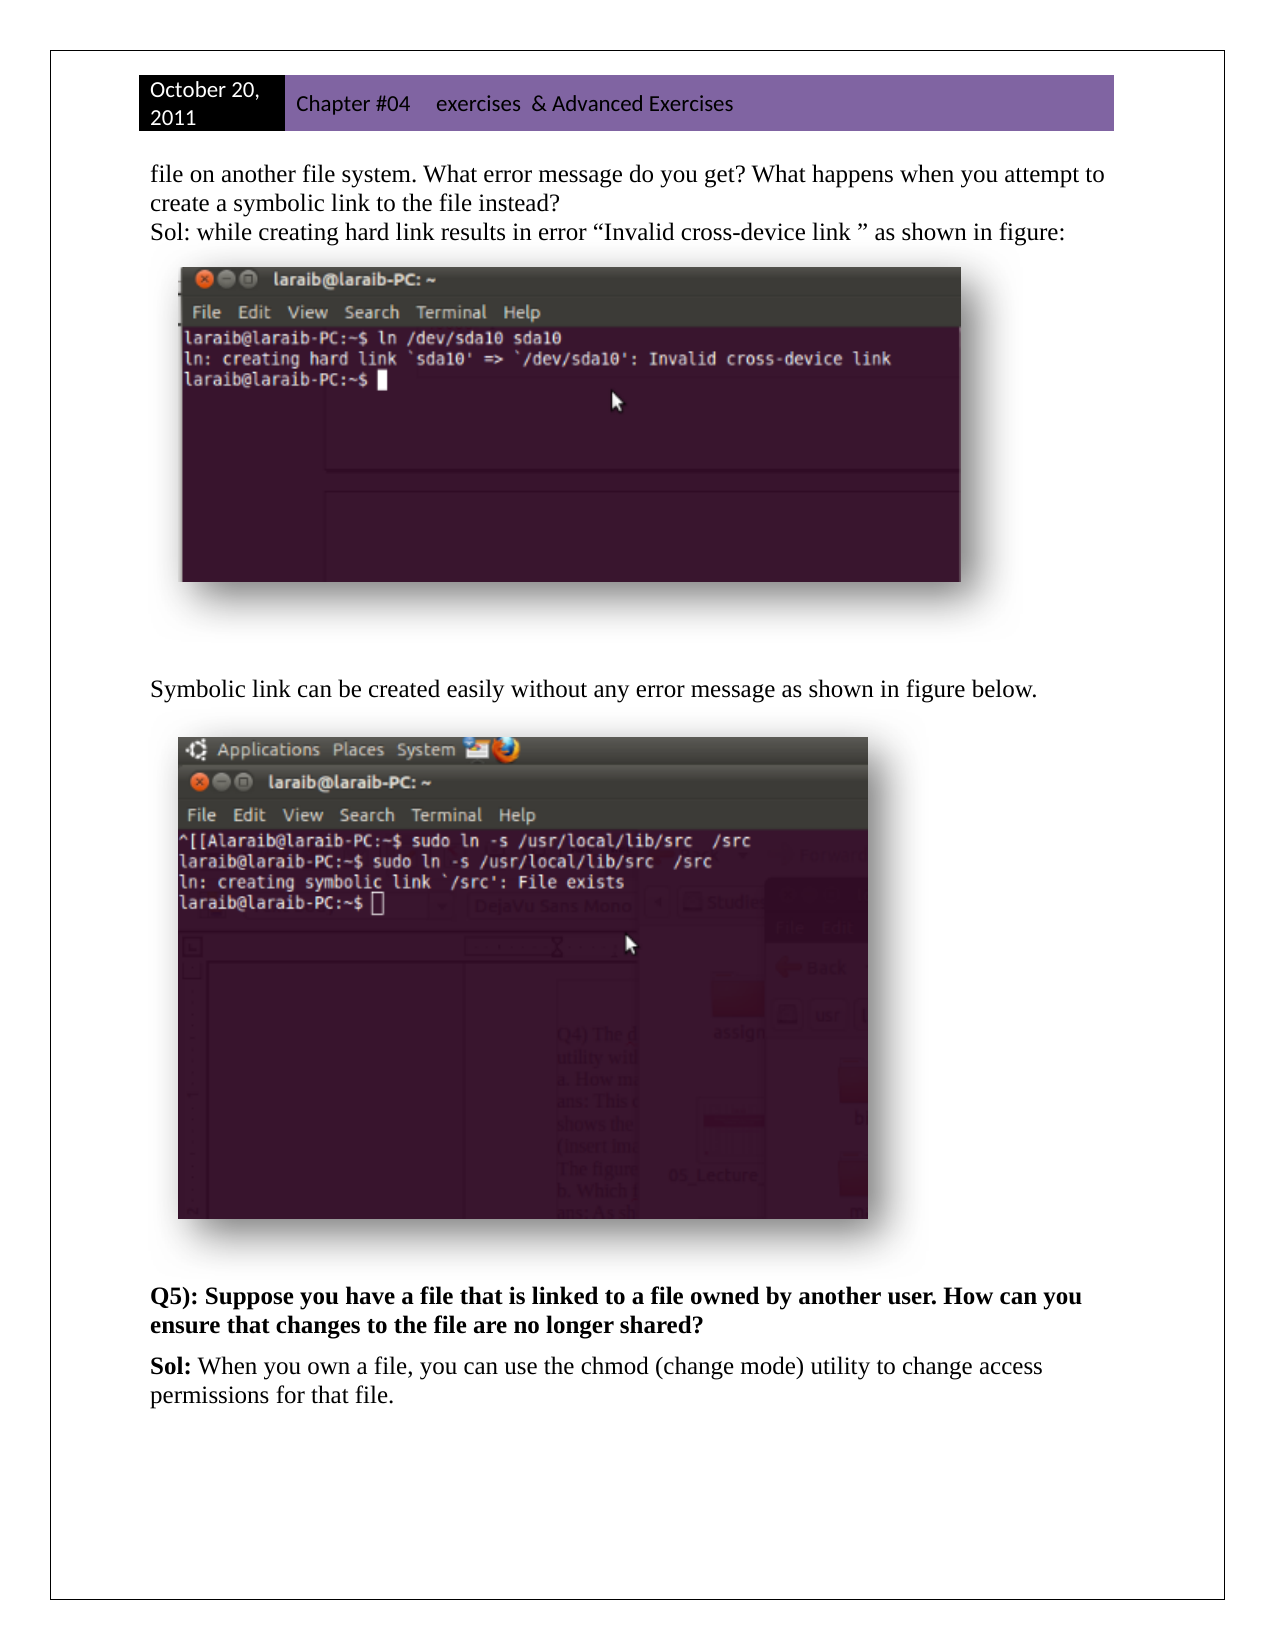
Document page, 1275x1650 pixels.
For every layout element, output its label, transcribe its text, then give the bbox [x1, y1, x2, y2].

text Symbolic link can be created easily without any error message as shown in figure below. [150, 674, 1125, 703]
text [150, 159, 1125, 217]
picture [178, 267, 961, 582]
text Sol: When you own a file, you can use the chmod (change mode) utility to change access permissions for that file. [150, 1351, 1125, 1409]
text Q5): Suppose you have a file that is linked to a file owned by another user. How can you ensure that changes to the file are no longer shared? [150, 1281, 1125, 1339]
text Sol: while creating hard link results in error “Invalid cross-device link ” as shown in figure: [150, 217, 1125, 245]
picture [178, 737, 868, 1219]
